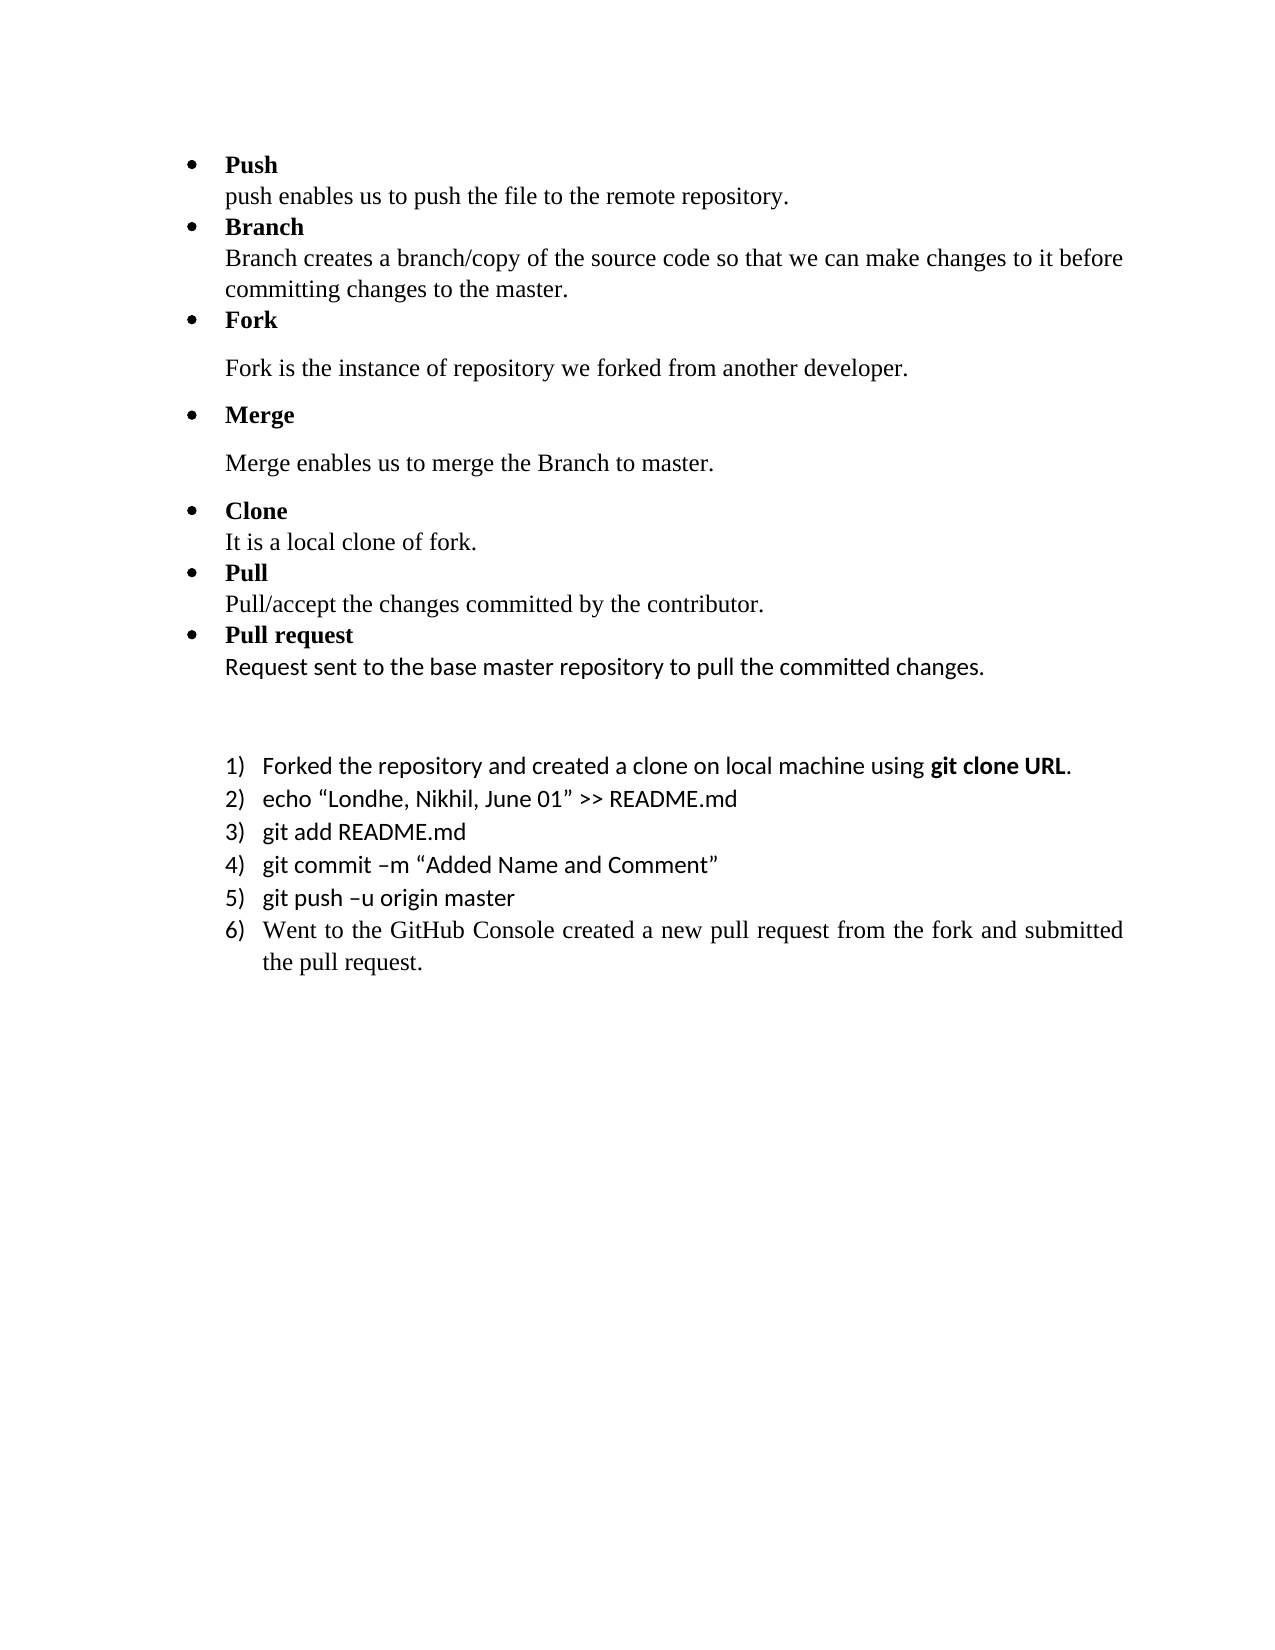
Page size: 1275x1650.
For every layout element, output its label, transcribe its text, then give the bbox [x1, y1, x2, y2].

text Merge enables us to merge the Branch to master. [150, 448, 1125, 477]
list Branch creates a branch/copy of the source code so that we can make changes to it before committing changes to the master. [225, 243, 1125, 303]
list echo “Londhe, Nikhil, June 01” >> README.md [225, 783, 1125, 813]
list git add README.md [225, 816, 1125, 846]
list Pull request [187, 620, 1125, 649]
list Pull/accept the changes committed by the contributor. [225, 589, 1125, 618]
list Fork [187, 305, 1125, 334]
list Forked the repository and created a clone on local machine using git clone URL. [225, 750, 1125, 781]
list Branch [187, 212, 1125, 241]
list Merge [187, 401, 1125, 429]
list It is a local clone of fork. [225, 527, 1125, 556]
list Clone [187, 496, 1125, 525]
list git commit –m “Added Name and Comment” [225, 849, 1125, 879]
list git push –u origin master [225, 882, 1125, 912]
text Fork is the instance of repository we forked from another developer. [225, 353, 1125, 382]
list Pull [187, 558, 1125, 587]
list Request sent to the base master repository to pull the committed changes. [225, 651, 1125, 682]
list Push [187, 150, 1125, 179]
list push enables us to push the file to the remote repository. [225, 181, 1125, 210]
list Went to the GitHub Console created a new pull request from the fork and submitted the pull request. [225, 914, 1125, 976]
